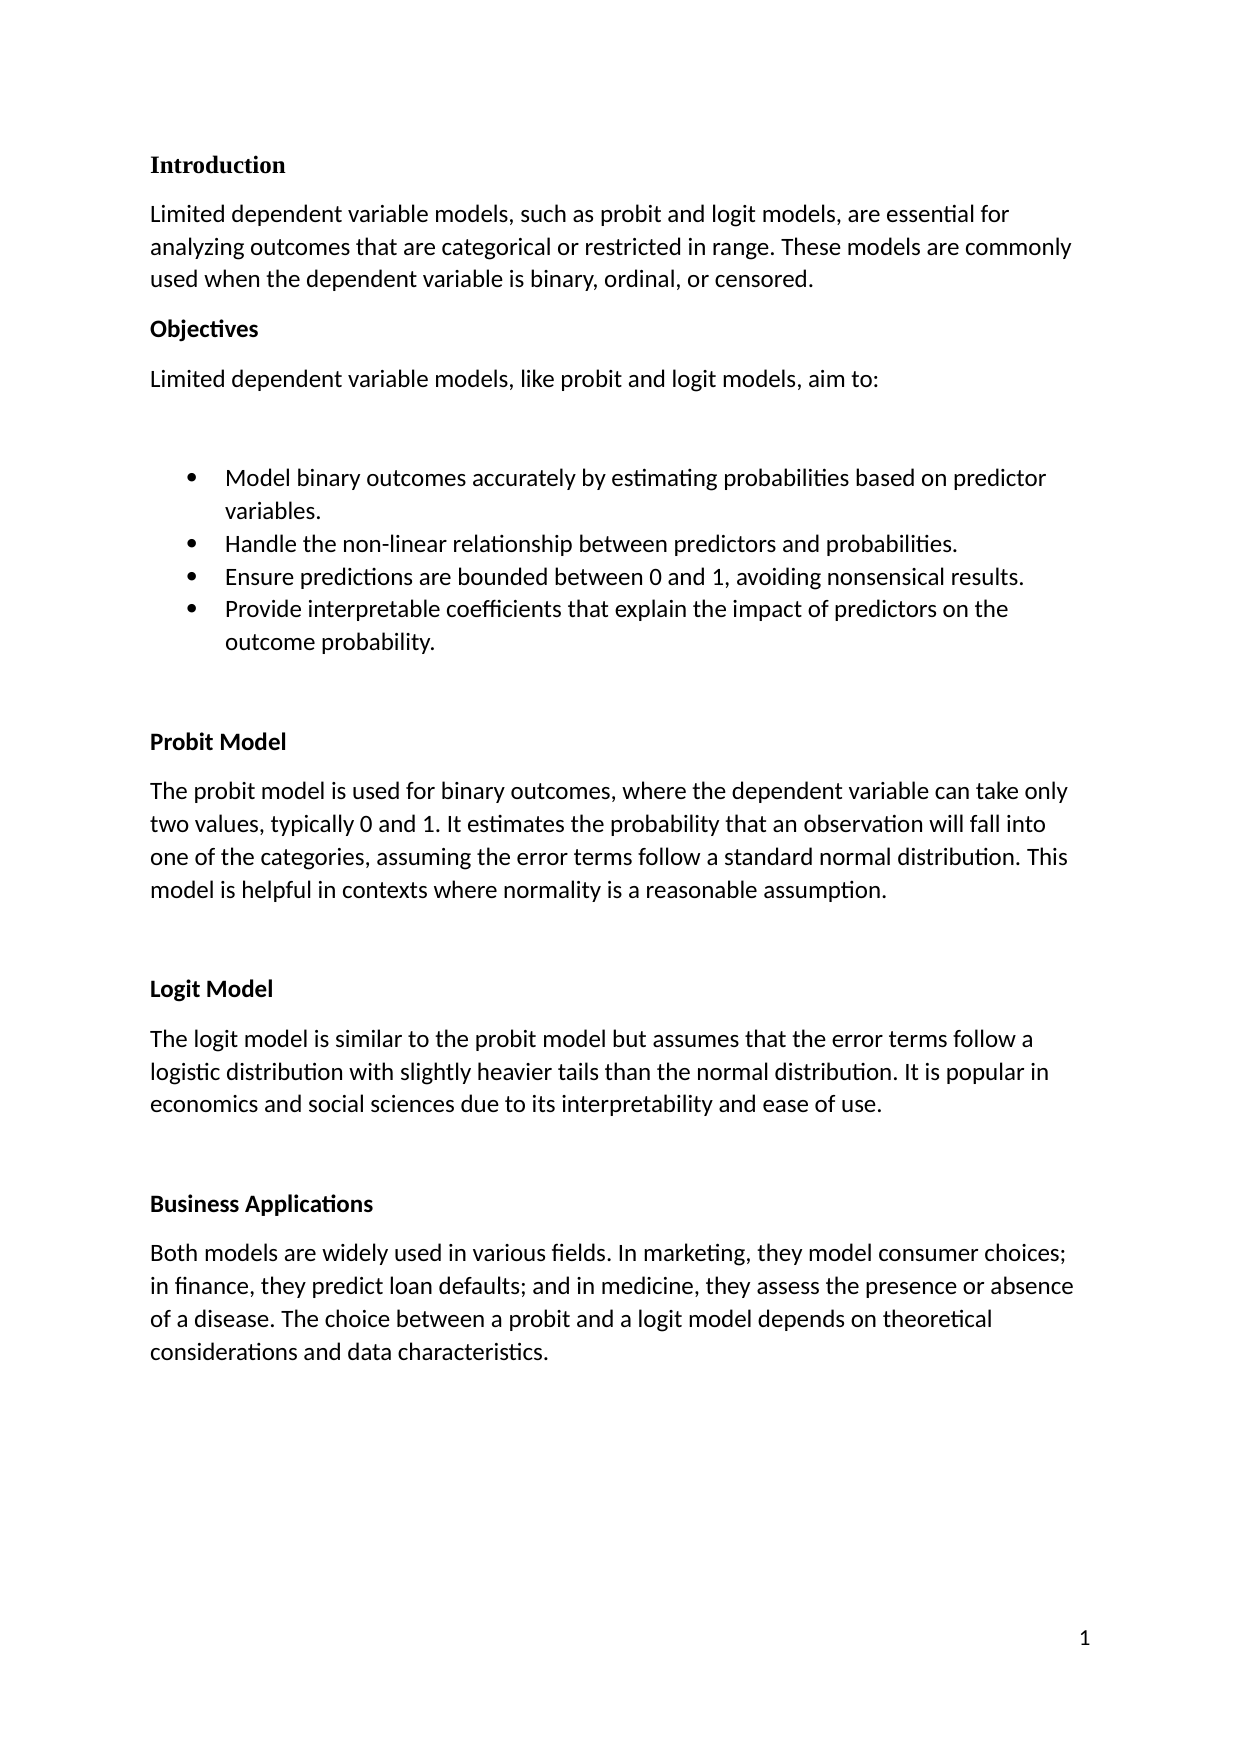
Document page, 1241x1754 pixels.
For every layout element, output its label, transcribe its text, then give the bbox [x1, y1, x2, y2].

text Limited dependent variable models, like probit and logit models, aim to: [150, 363, 1090, 393]
text The probit model is used for binary outcomes, where the dependent variable can take only two values, typically 0 and 1. It estimates the probability that an observation will fall into one of the categories, assuming the error terms follow a standard normal distribution. This model is helpful in contexts where normality is a reasonable assumption. [150, 775, 1090, 904]
list Ensure predictions are bounded between 0 and 1, avoiding nonsensical results. [187, 561, 1090, 591]
text Limited dependent variable models, such as probit and logit models, are essential for analyzing outcomes that are categorical or restricted in range. These models are commonly used when the dependent variable is binary, ordinal, or censored. [150, 198, 1090, 294]
text Objectives [150, 313, 1090, 344]
text Both models are widely used in various fields. In marketing, they model consumer choices; in finance, they predict loan defaults; and in medicine, they assess the presence or absence of a disease. The choice between a probit and a logit model depends on theoretical considerations and data characteristics. [150, 1237, 1090, 1367]
text The logit model is similar to the probit model but assumes that the error terms follow a logistic distribution with slightly heavier tails than the normal distribution. It is popular in economics and social sciences due to its interpretability and ease of use. [150, 1023, 1090, 1119]
text Probit Model [150, 726, 1090, 756]
list Handle the non-linear relationship between predictors and probabilities. [187, 528, 1090, 558]
text Introduction [150, 150, 1090, 179]
list Model binary outcomes accurately by estimating probabilities based on predictor variables. [187, 462, 1090, 525]
text Logit Model [150, 973, 1090, 1004]
list Provide interpretable coefficients that explain the impact of predictors on the outcome probability. [187, 593, 1090, 657]
text Business Applications [150, 1188, 1090, 1218]
